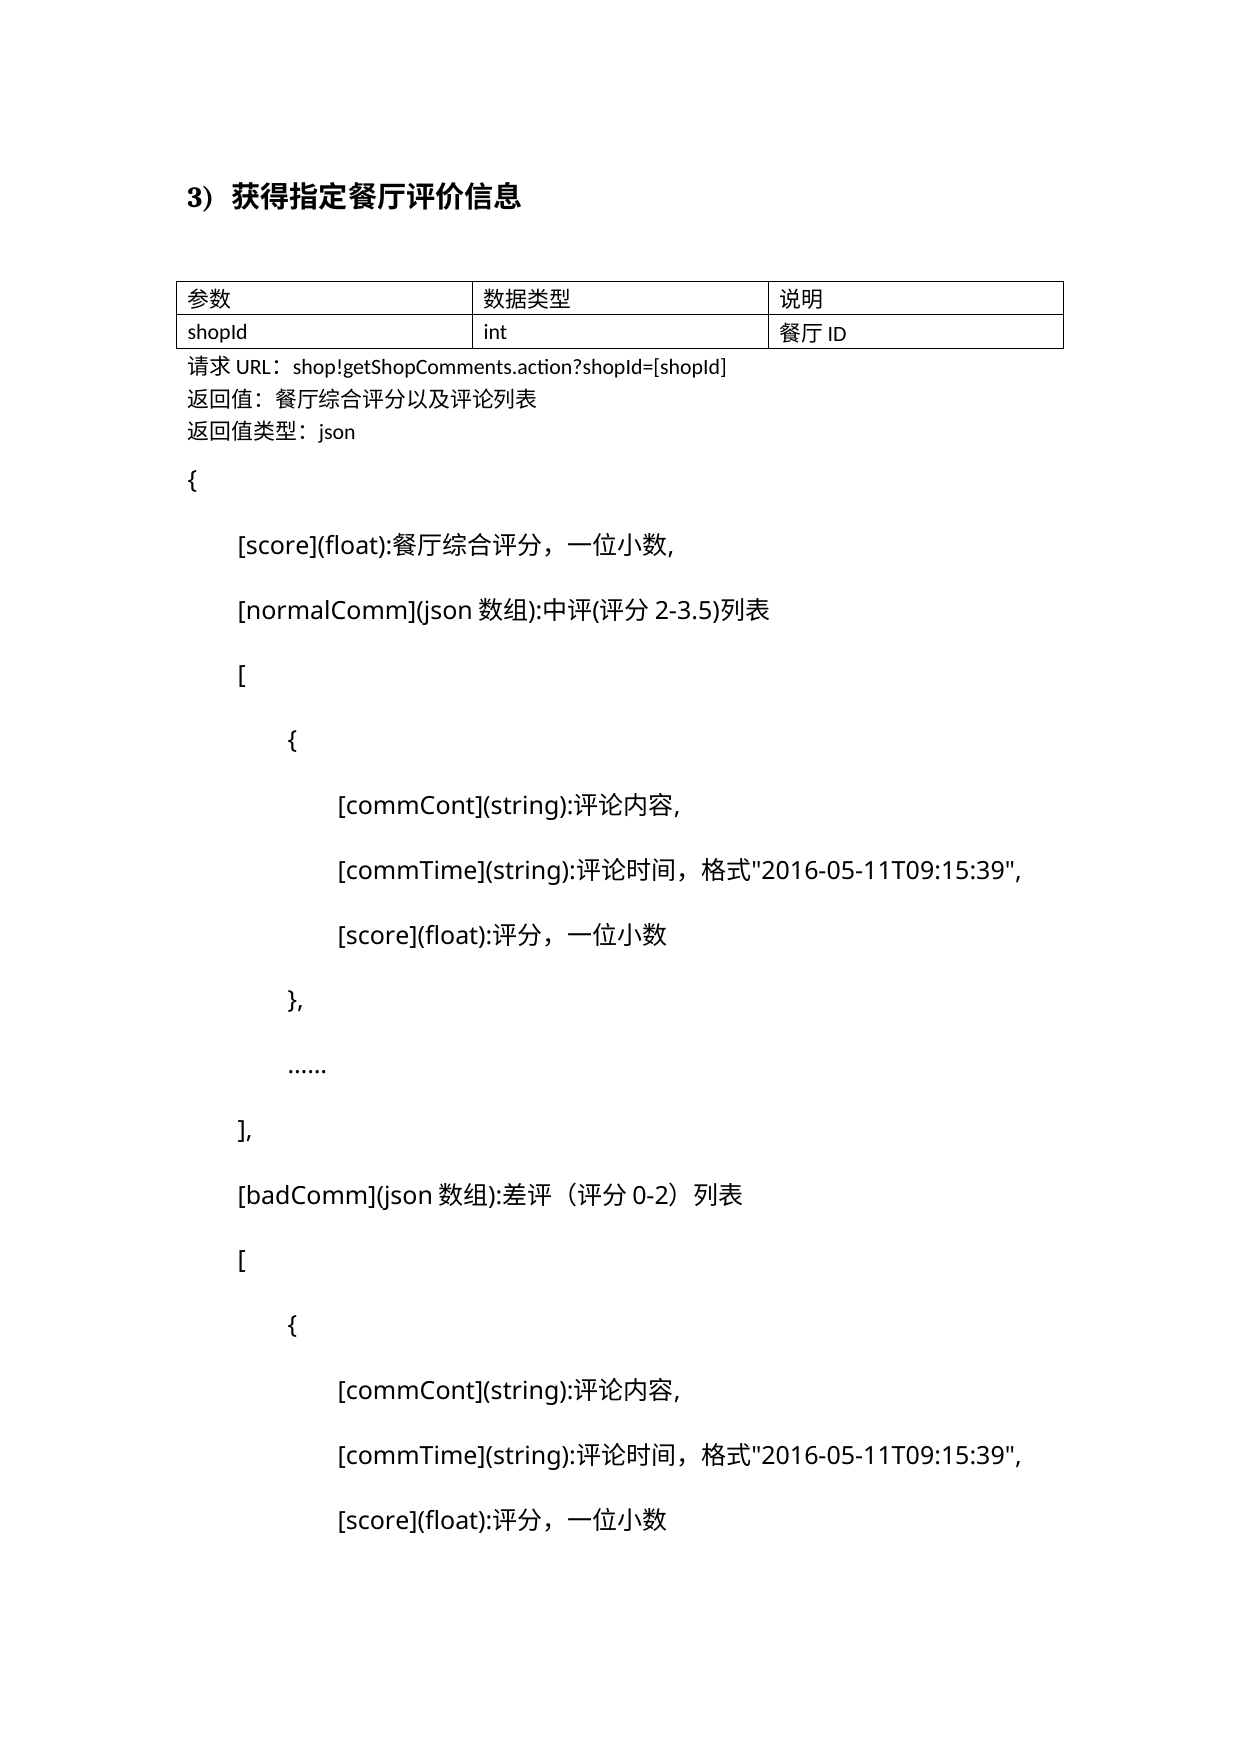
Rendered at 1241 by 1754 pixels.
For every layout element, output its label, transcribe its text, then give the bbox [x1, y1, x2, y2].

subtitle 获得指定餐厅评价信息 [187, 162, 1053, 227]
text [commCont](string):评论内容, [187, 1356, 1053, 1421]
table_cell shopId [177, 315, 472, 348]
table_cell int [473, 315, 768, 348]
text [ [187, 641, 1053, 706]
text { [187, 1291, 1053, 1356]
table_header 数据类型 [473, 282, 768, 314]
text { [187, 706, 1053, 771]
text 返回值类型：json [187, 414, 1053, 446]
text [score](float):餐厅综合评分，一位小数, [187, 511, 1053, 576]
text 请求URL：shop!getShopComments.action?shopId=[shopId] [187, 349, 1053, 381]
text ], [187, 1096, 1053, 1161]
text { [187, 446, 1053, 511]
text [commTime](string):评论时间，格式"2016-05-11T09:15:39", [187, 1421, 1053, 1486]
text 返回值：餐厅综合评分以及评论列表 [187, 381, 1053, 414]
text [commCont](string):评论内容, [187, 771, 1053, 836]
table_header 说明 [769, 282, 1063, 314]
table_cell 餐厅ID [769, 315, 1063, 348]
text [commTime](string):评论时间，格式"2016-05-11T09:15:39", [187, 836, 1053, 901]
text [badComm](json数组):差评（评分0-2）列表 [187, 1161, 1053, 1226]
text }, [187, 966, 1053, 1031]
table_header 参数 [177, 282, 472, 314]
text [score](float):评分，一位小数 [187, 1486, 1053, 1551]
text [normalComm](json数组):中评(评分2-3.5)列表 [187, 576, 1053, 641]
text …… [187, 1031, 1053, 1096]
text [score](float):评分，一位小数 [187, 901, 1053, 966]
text [ [187, 1226, 1053, 1291]
